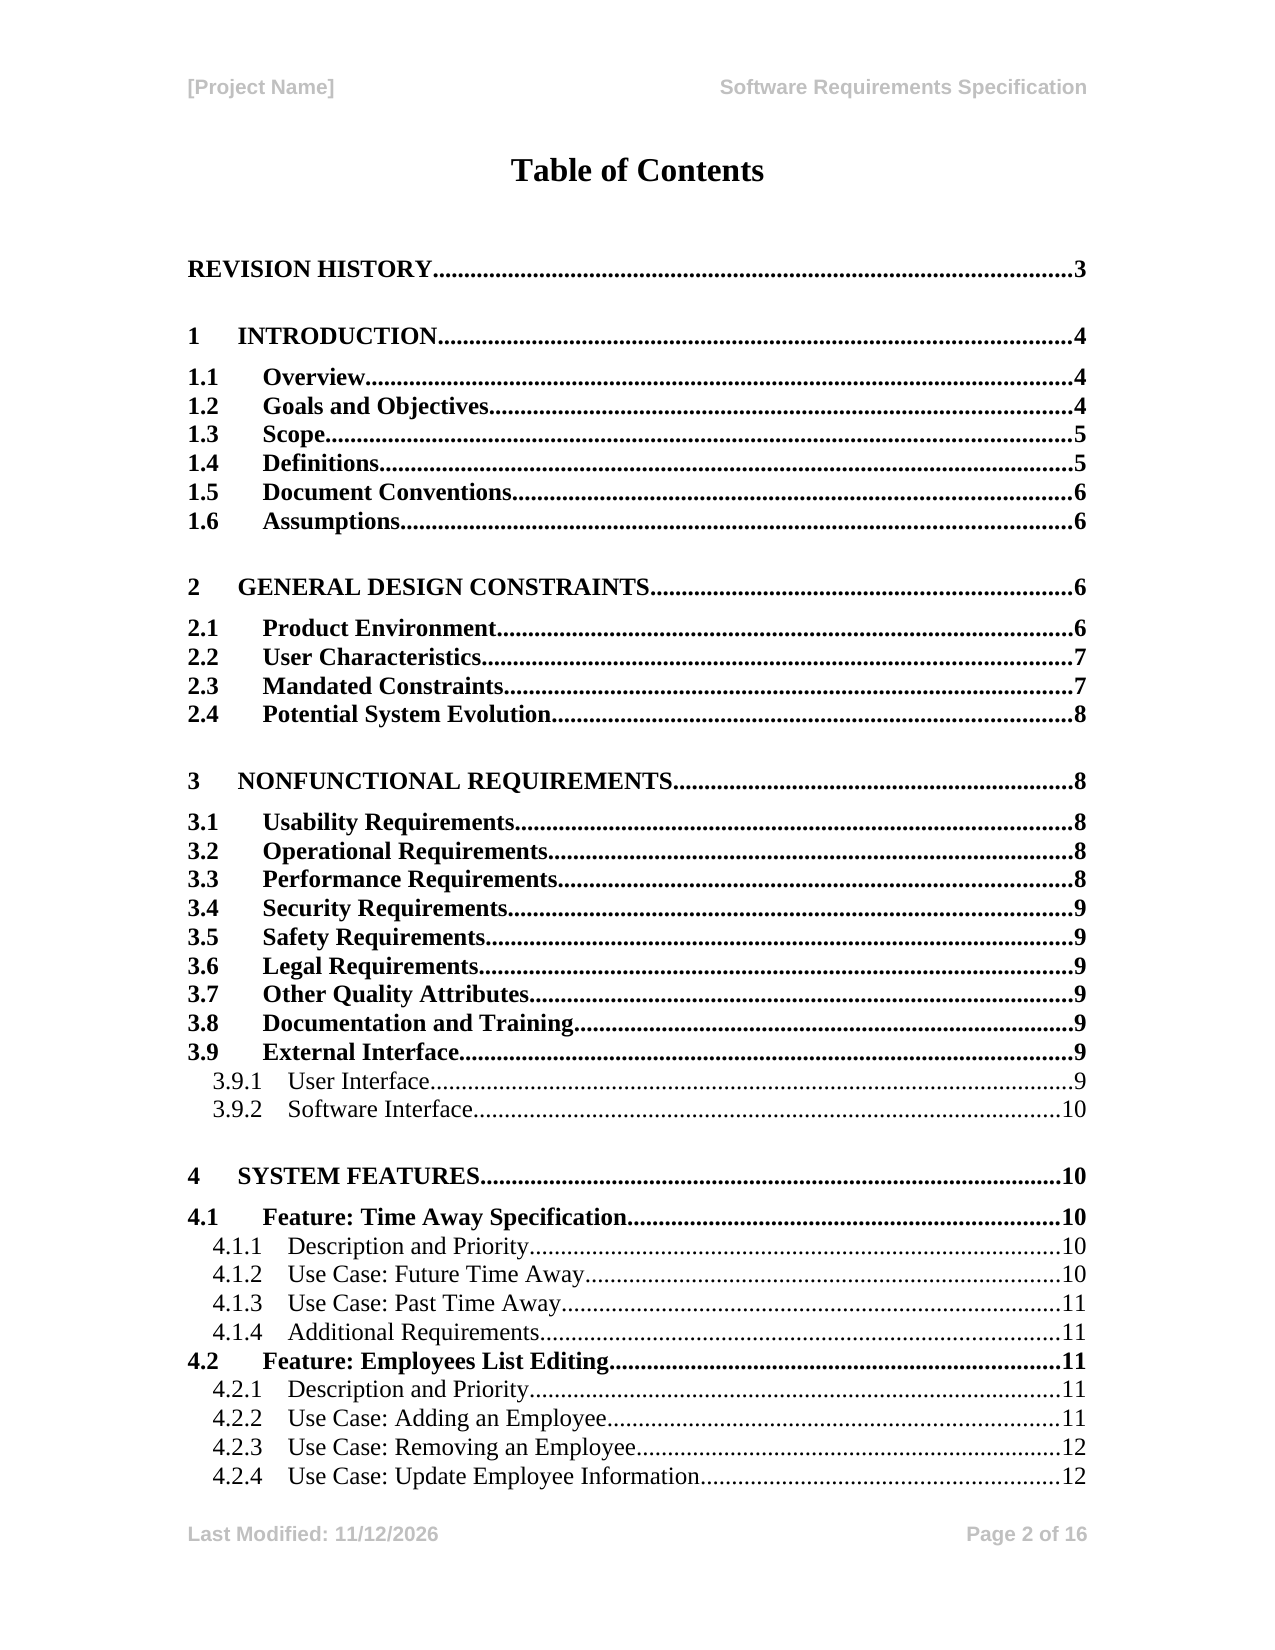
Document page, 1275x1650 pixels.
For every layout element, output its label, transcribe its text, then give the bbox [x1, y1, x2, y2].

text 2 General Design Constraints 6 [187, 572, 1087, 601]
text 2.1 Product Environment 6 [187, 613, 1087, 642]
text 2.4 Potential System Evolution 8 [187, 699, 1087, 728]
text 3.8 Documentation and Training 9 [187, 1008, 1087, 1037]
text 4.1.2 Use Case: Future Time Away 10 [212, 1259, 1087, 1288]
text 3.2 Operational Requirements 8 [187, 836, 1087, 864]
text 4.1.3 Use Case: Past Time Away 11 [212, 1288, 1087, 1317]
text 3.9.1 User Interface 9 [212, 1066, 1087, 1094]
text 1.2 Goals and Objectives 4 [187, 391, 1087, 419]
text 4 System Features 10 [187, 1161, 1087, 1189]
text 2.3 Mandated Constraints 7 [187, 671, 1087, 699]
text 4.2.3 Use Case: Removing an Employee 12 [212, 1432, 1087, 1461]
text 1.6 Assumptions 6 [187, 506, 1087, 534]
title Table of Contents [187, 150, 1087, 188]
text 1.1 Overview 4 [187, 362, 1087, 391]
text Revision History 3 [187, 254, 1087, 283]
text 3.9 External Interface 9 [187, 1037, 1087, 1066]
text 3.1 Usability Requirements 8 [187, 807, 1087, 836]
text 3 Nonfunctional Requirements 8 [187, 766, 1087, 794]
text 3.6 Legal Requirements 9 [187, 951, 1087, 979]
text 3.7 Other Quality Attributes 9 [187, 979, 1087, 1008]
text 4.1.1 Description and Priority 10 [212, 1231, 1087, 1259]
text 4.2 Feature: Employees List Editing 11 [187, 1346, 1087, 1374]
text 4.2.4 Use Case: Update Employee Information 12 [212, 1461, 1087, 1489]
text 4.1.4 Additional Requirements 11 [212, 1317, 1087, 1346]
text 3.5 Safety Requirements 9 [187, 922, 1087, 951]
text 3.3 Performance Requirements 8 [187, 864, 1087, 893]
text 1.5 Document Conventions 6 [187, 477, 1087, 506]
text 4.2.2 Use Case: Adding an Employee 11 [212, 1403, 1087, 1432]
text 1.3 Scope 5 [187, 419, 1087, 448]
text 3.4 Security Requirements 9 [187, 893, 1087, 922]
text 1 Introduction 4 [187, 321, 1087, 349]
text 3.9.2 Software Interface 10 [212, 1094, 1087, 1123]
text 2.2 User Characteristics 7 [187, 642, 1087, 671]
text 4.1 Feature: Time Away Specification 10 [187, 1202, 1087, 1231]
text 4.2.1 Description and Priority 11 [212, 1374, 1087, 1403]
text 1.4 Definitions 5 [187, 448, 1087, 477]
